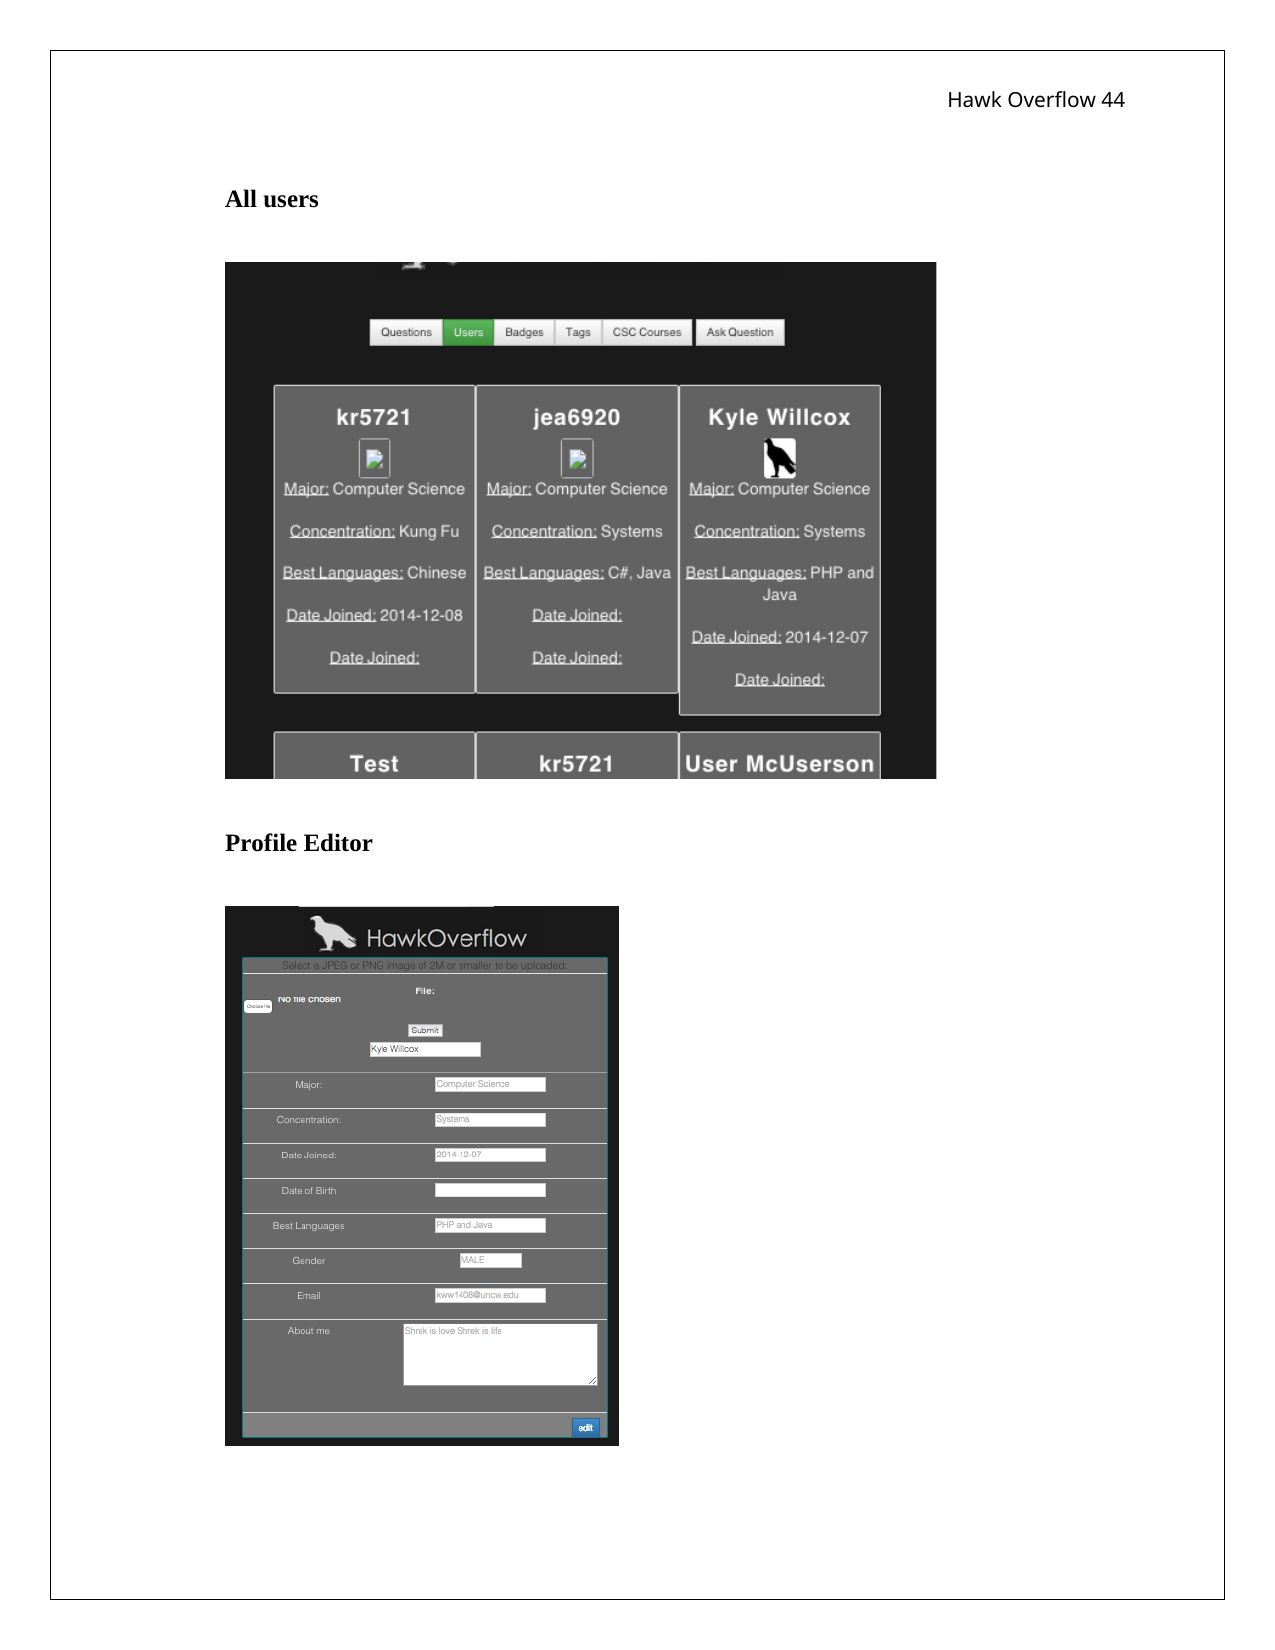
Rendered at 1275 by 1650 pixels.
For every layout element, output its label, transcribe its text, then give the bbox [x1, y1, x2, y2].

picture [225, 906, 619, 1446]
text All users [150, 184, 1125, 213]
picture [225, 262, 937, 779]
text Profile Editor [150, 828, 1125, 857]
